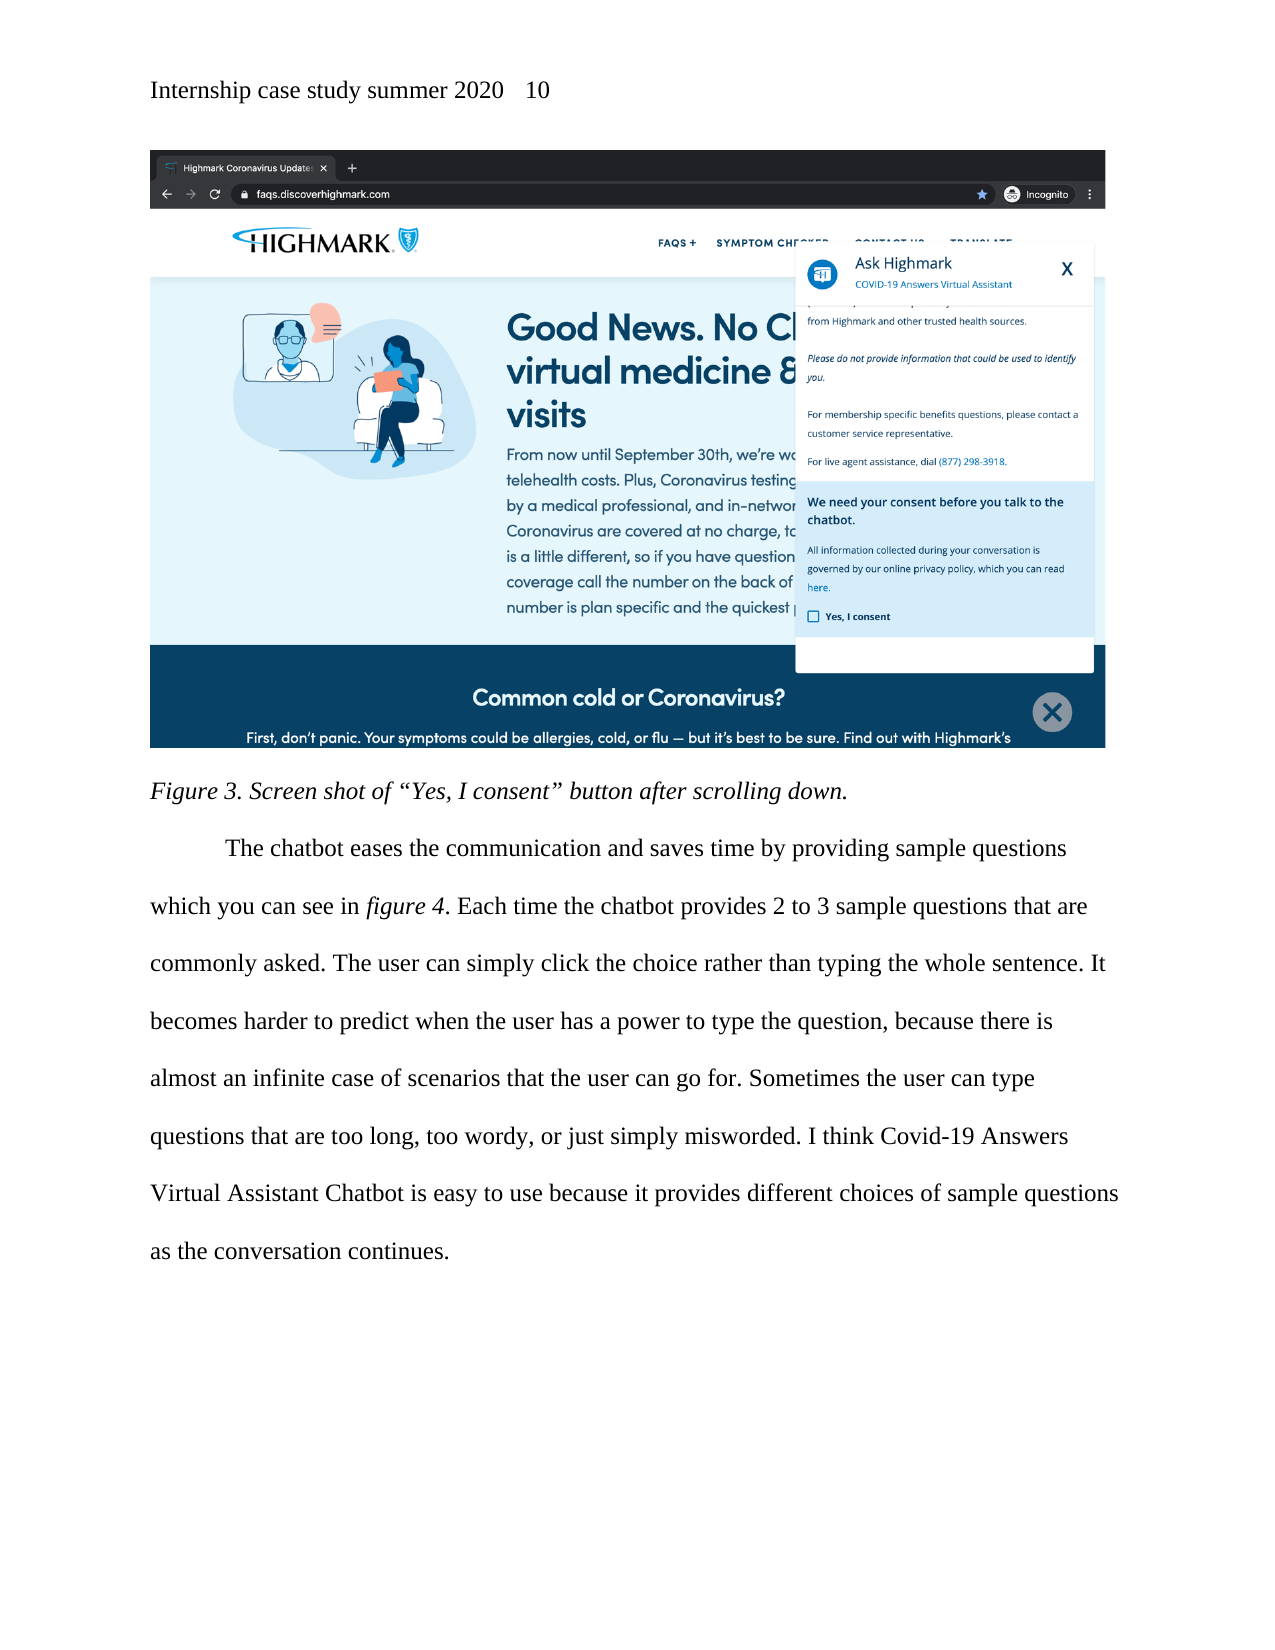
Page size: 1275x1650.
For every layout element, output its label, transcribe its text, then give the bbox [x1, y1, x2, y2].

text Figure 3. Screen shot of “Yes, I consent” button after scrolling down. [150, 776, 1125, 805]
picture [150, 150, 1106, 748]
text The chatbot eases the communication and saves time by providing sample questions which you can see in figure 4. Each time the chatbot provides 2 to 3 sample questions that are commonly asked. The user can simply click the choice rather than typing the whole sentence. It becomes harder to predict when the user has a power to type the question, because there is almost an infinite case of scenarios that the user can go for. Sometimes the user can type questions that are too long, too wordy, or just simply misworded. I think Covid-19 Answers Virtual Assistant Chatbot is easy to use because it provides different choices of sample questions as the conversation continues. [150, 833, 1125, 1265]
